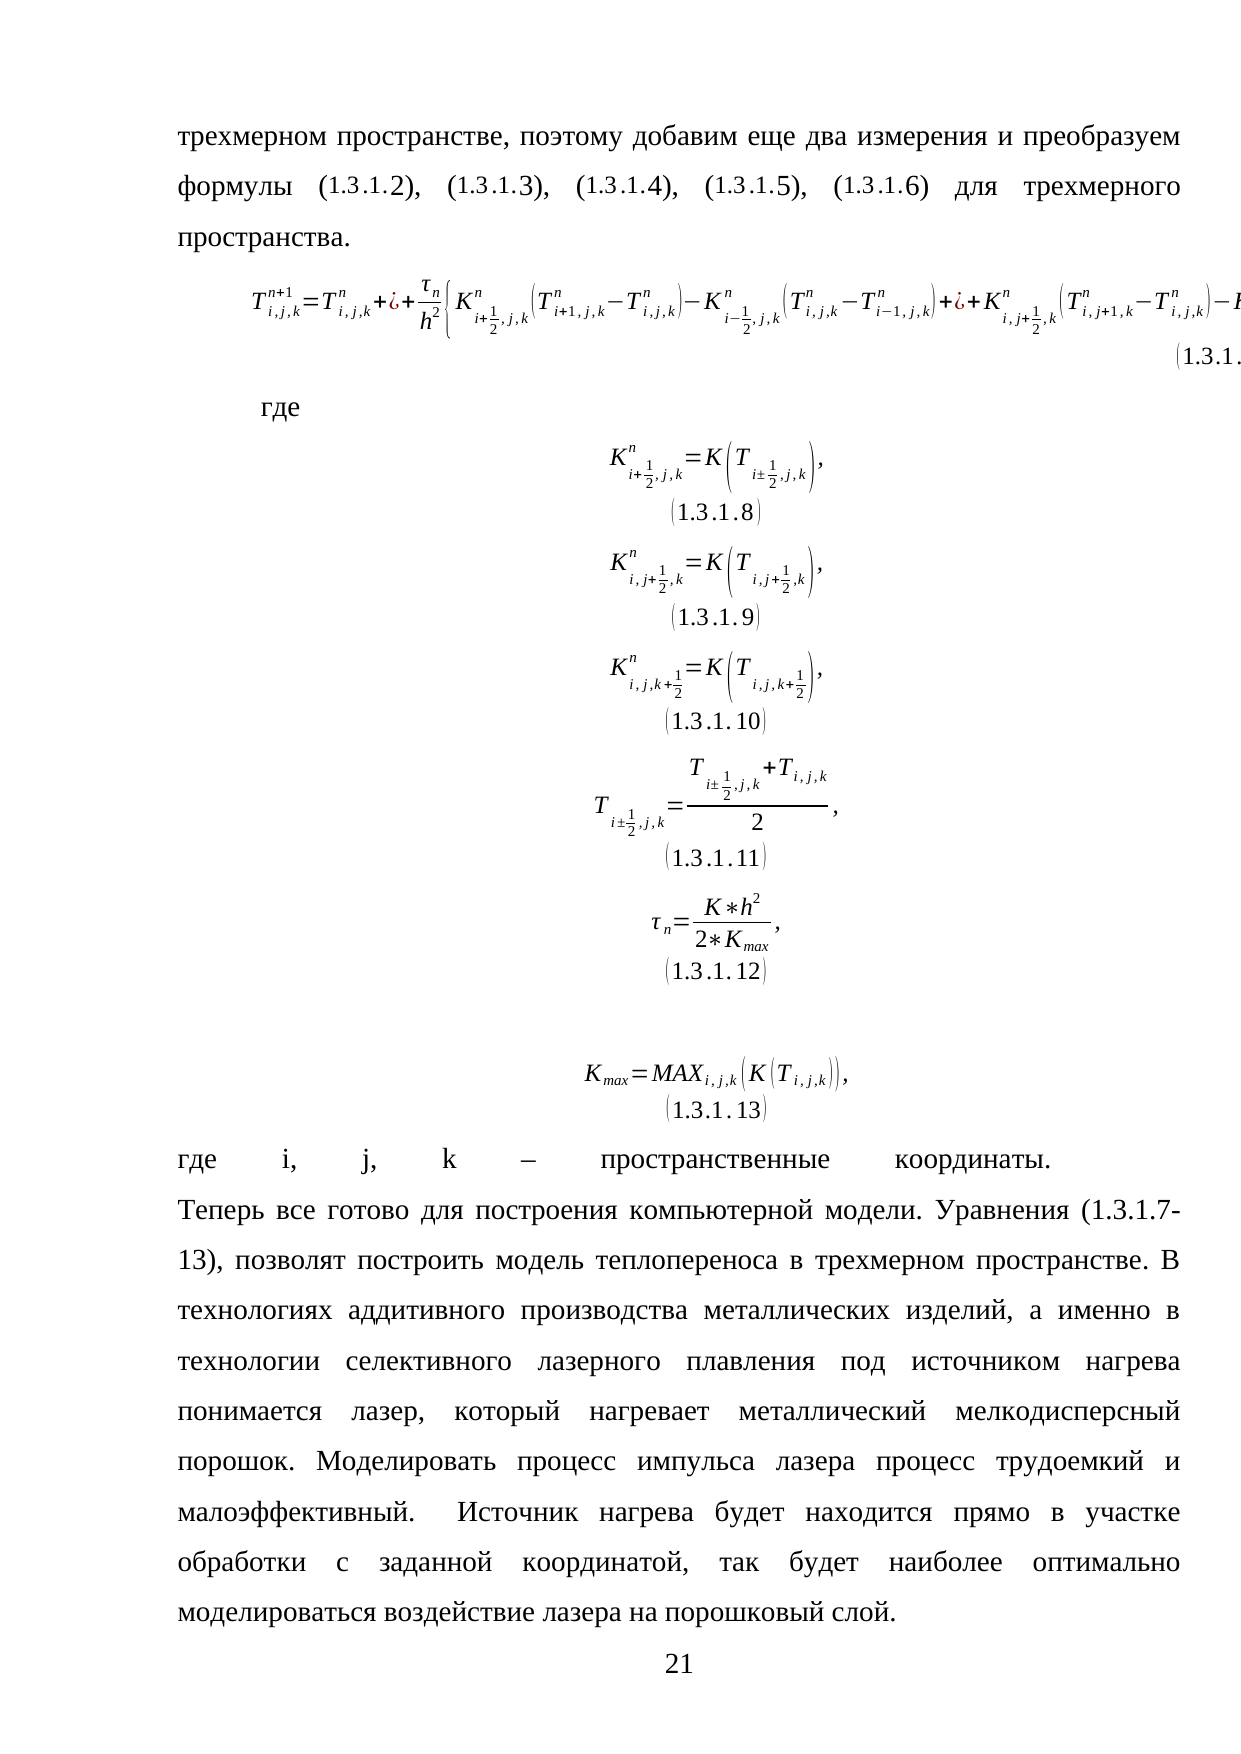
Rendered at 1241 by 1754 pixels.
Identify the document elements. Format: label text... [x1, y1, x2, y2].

text где [251, 389, 1181, 422]
text где i, j, k – пространственные координаты. Теперь все готово для построения компьютерной модели. Уравнения (1.3.1.7-13), позволят построить модель теплопереноса в трехмерном пространстве. В технологиях аддитивного производства металлических изделий, а именно в технологии селективного лазерного плавления под источником нагрева понимается лазер, который нагревает металлический мелкодисперсный порошок. Моделировать процесс импульса лазера процесс трудоемкий и малоэффективный. Источник нагрева будет находится прямо в участке обработки с заданной координатой, так будет наиболее оптимально моделироваться воздействие лазера на порошковый слой. [177, 1141, 1181, 1628]
